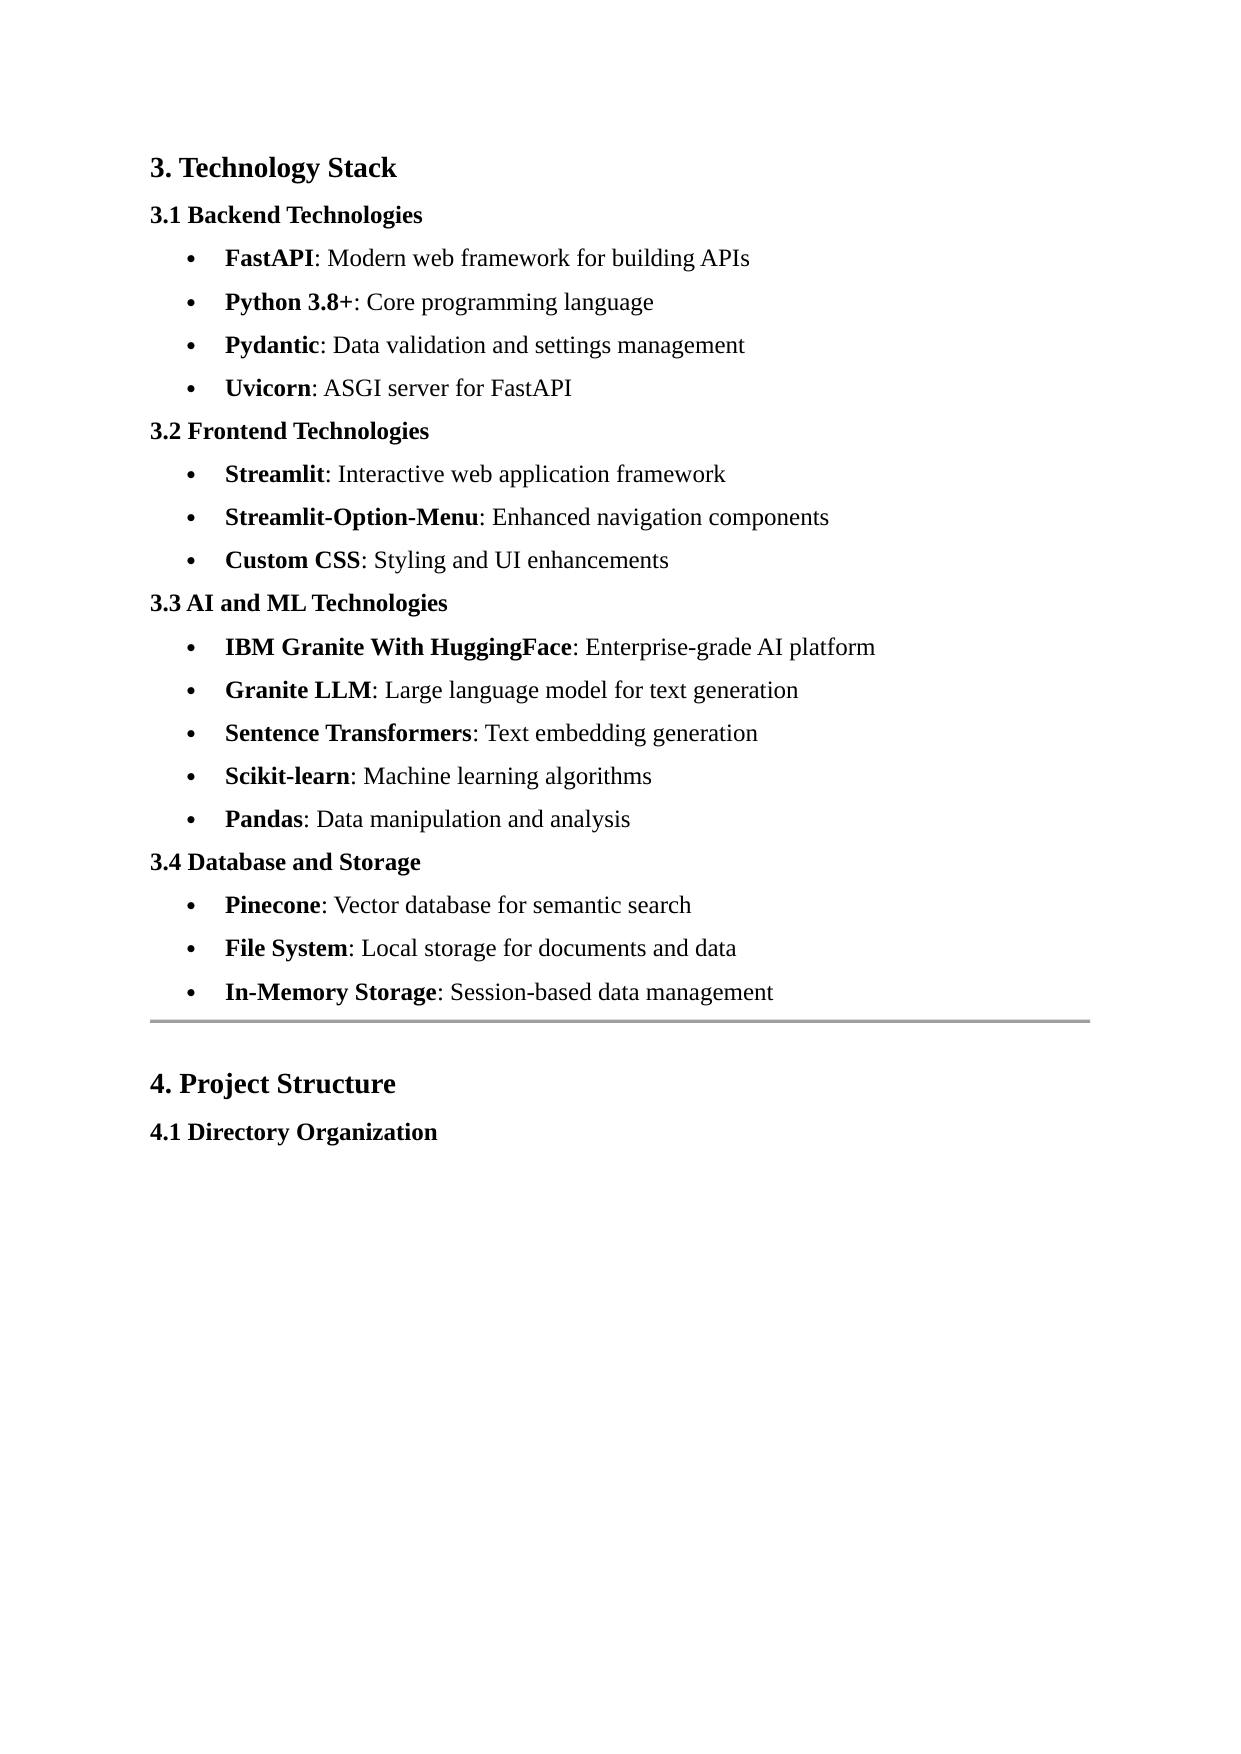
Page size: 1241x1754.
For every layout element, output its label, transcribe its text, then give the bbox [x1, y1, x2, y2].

list Scikit-learn: Machine learning algorithms [187, 761, 1090, 790]
list Granite LLM: Large language model for text generation [187, 675, 1090, 703]
text 4. Project Structure [150, 1067, 1090, 1100]
list Streamlit: Interactive web application framework [187, 459, 1090, 488]
text 3.1 Backend Technologies [150, 200, 1090, 229]
list Custom CSS: Styling and UI enhancements [187, 545, 1090, 574]
list IBM Granite With HuggingFace: Enterprise-grade AI platform [187, 632, 1090, 660]
list Python 3.8+: Core programming language [187, 287, 1090, 315]
list Uvicorn: ASGI server for FastAPI [187, 373, 1090, 402]
text 3.4 Database and Storage [150, 847, 1090, 876]
text 4.1 Directory Organization [150, 1117, 1090, 1146]
list Sentence Transformers: Text embedding generation [187, 718, 1090, 747]
list Pinecone: Vector database for semantic search [187, 890, 1090, 919]
list FastAPI: Modern web framework for building APIs [187, 243, 1090, 272]
list File System: Local storage for documents and data [187, 933, 1090, 962]
list Pandas: Data manipulation and analysis [187, 804, 1090, 833]
text 3.2 Frontend Technologies [150, 416, 1090, 445]
list Streamlit-Option-Menu: Enhanced navigation components [187, 502, 1090, 531]
text 3.3 AI and ML Technologies [150, 588, 1090, 617]
list Pydantic: Data validation and settings management [187, 330, 1090, 358]
text 3. Technology Stack [150, 150, 1090, 183]
list In-Memory Storage: Session-based data management [187, 977, 1090, 1005]
